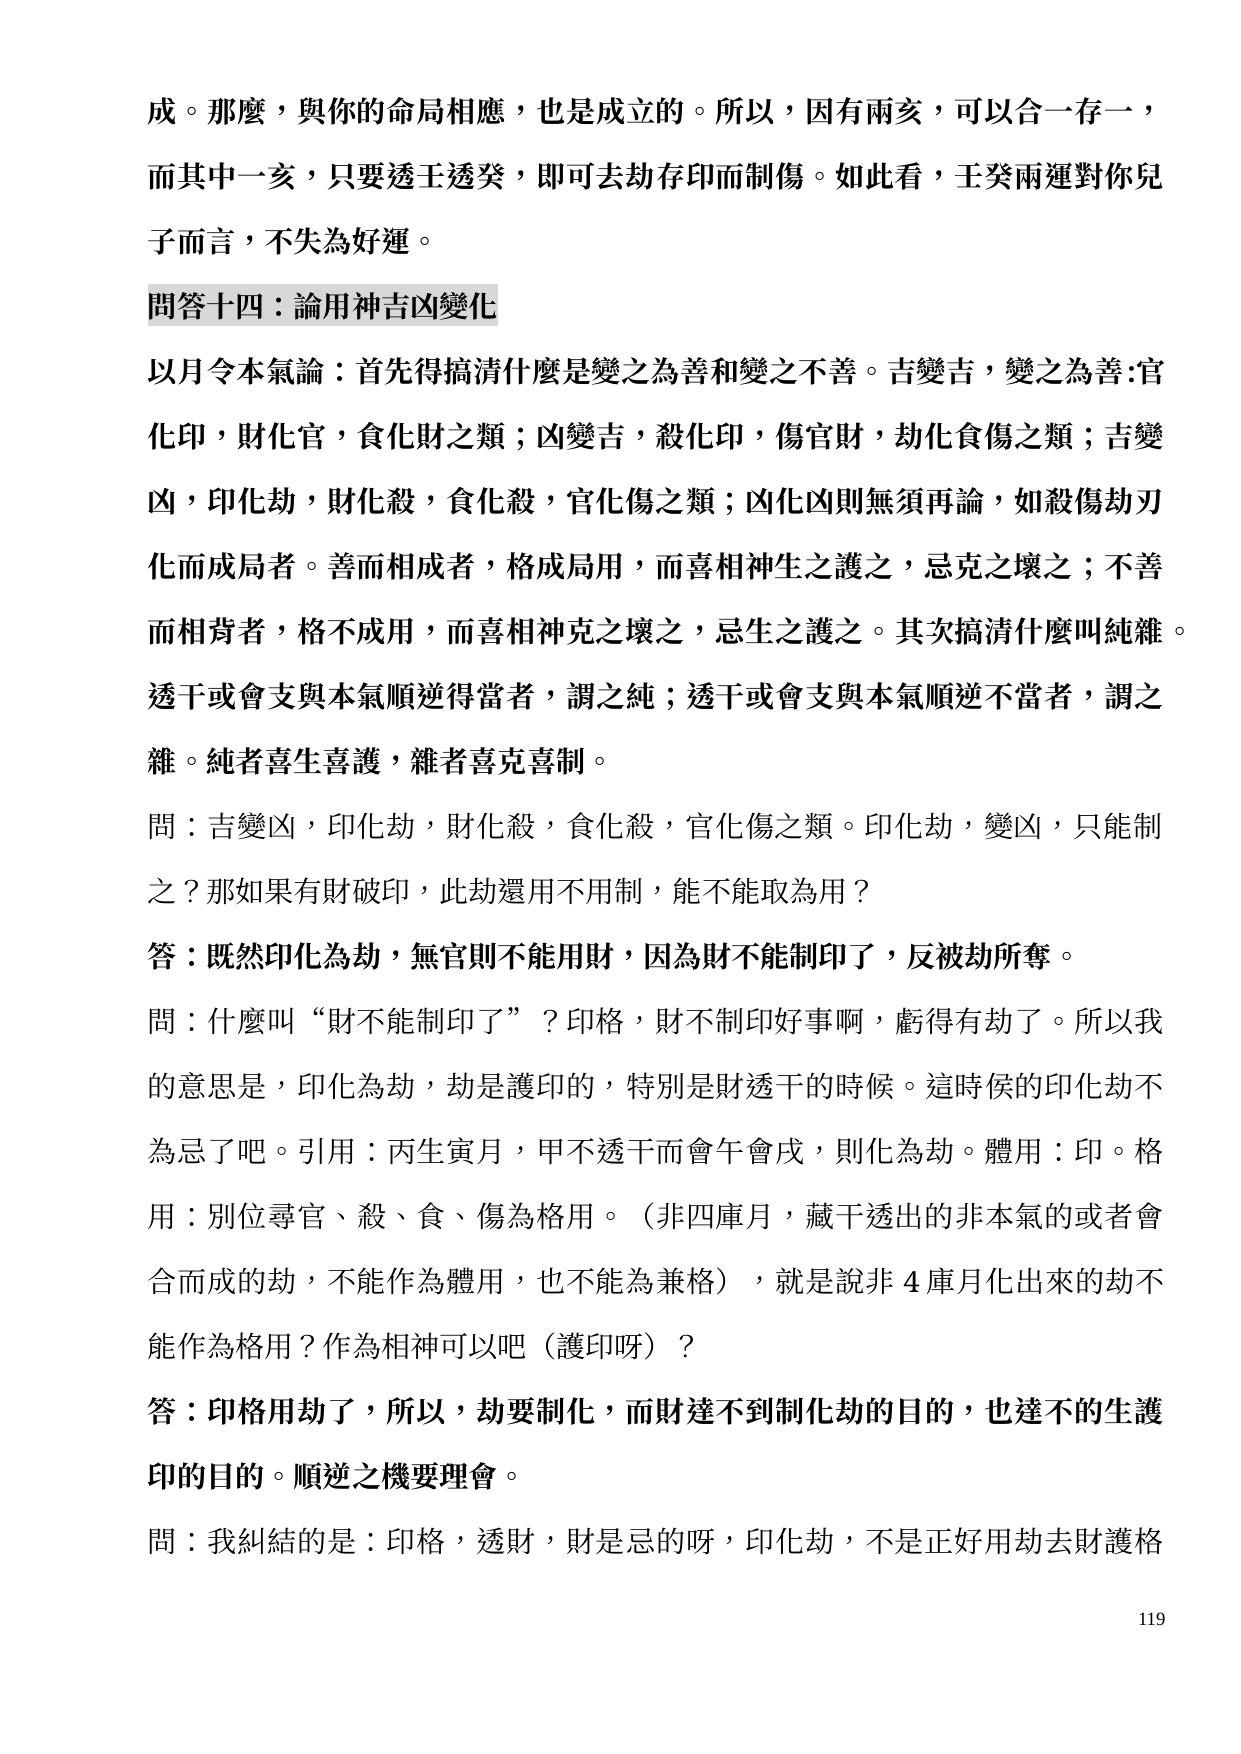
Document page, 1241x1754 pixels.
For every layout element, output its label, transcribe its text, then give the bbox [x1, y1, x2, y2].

text 問答十四：論用神吉凶變化 [148, 272, 1165, 337]
text 問：吉變凶，印化劫，財化殺，食化殺，官化傷之類。印化劫，變凶，只能制之？那如果有財破印，此劫還用不用制，能不能取為用？ [148, 792, 1165, 922]
text 問：什麼叫“財不能制印了”？印格，財不制印好事啊，虧得有劫了。所以我的意思是，印化為劫，劫是護印的，特別是財透干的時候。這時侯的印化劫不為忌了吧。引用：丙生寅月，甲不透干而會午會戌，則化為劫。體用：印。格用：別位尋官、殺、食、傷為格用。（非四庫月，藏干透出的非本氣的或者會合而成的劫，不能作為體用，也不能為兼格），就是說非4庫月化出來的劫不能作為格用？作為相神可以吧（護印呀）？ [148, 987, 1165, 1377]
text 答：既然印化為劫，無官則不能用財，因為財不能制印了，反被劫所奪。 [148, 922, 1165, 987]
text 答：印格用劫了，所以，劫要制化，而財達不到制化劫的目的，也達不的生護印的目的。順逆之機要理會。 [148, 1377, 1165, 1507]
text 以月令本氣論：首先得搞清什麼是變之為善和變之不善。吉變吉，變之為善:官化印，財化官，食化財之類；凶變吉，殺化印，傷官財，劫化食傷之類；吉變凶，印化劫，財化殺，食化殺，官化傷之類；凶化凶則無須再論，如殺傷劫刃化而成局者。善而相成者，格成局用，而喜相神生之護之，忌克之壞之；不善而相背者，格不成用，而喜相神克之壞之，忌生之護之。其次搞清什麼叫純雜。透干或會支與本氣順逆得當者，謂之純；透干或會支與本氣順逆不當者，謂之雜。純者喜生喜護，雜者喜克喜制。 [148, 337, 1165, 792]
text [148, 1507, 1165, 1572]
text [148, 77, 1165, 272]
